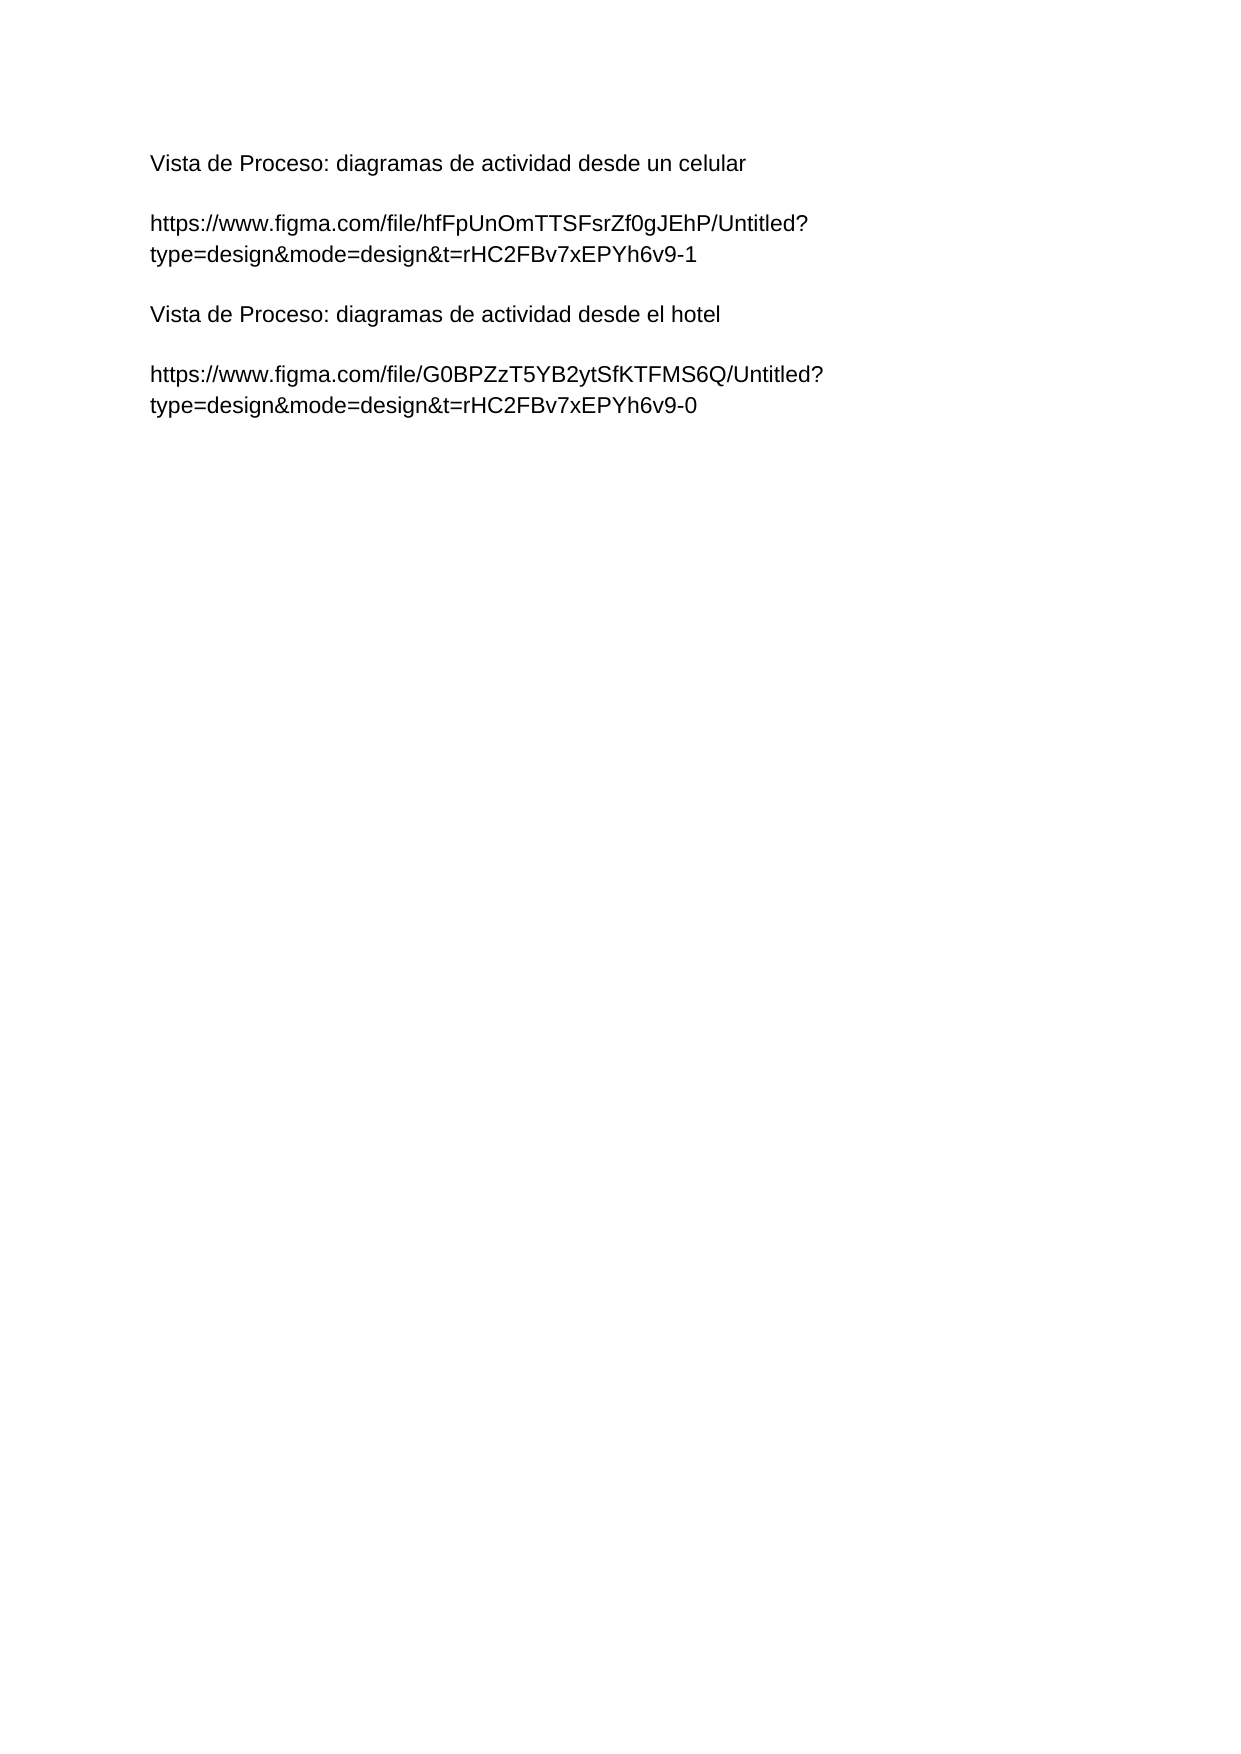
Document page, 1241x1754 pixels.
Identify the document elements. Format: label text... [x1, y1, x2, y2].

text Vista de Proceso: diagramas de actividad desde el hotel [150, 301, 1090, 327]
text Vista de Proceso: diagramas de actividad desde un celular [150, 150, 1090, 176]
text https://www.figma.com/file/G0BPZzT5YB2ytSfKTFMS6Q/Untitled?type=design&mode=design&t=rHC2FBv7xEPYh6v9-0 [150, 361, 1090, 418]
text https://www.figma.com/file/hfFpUnOmTTSFsrZf0gJEhP/Untitled?type=design&mode=design&t=rHC2FBv7xEPYh6v9-1 [150, 210, 1090, 267]
